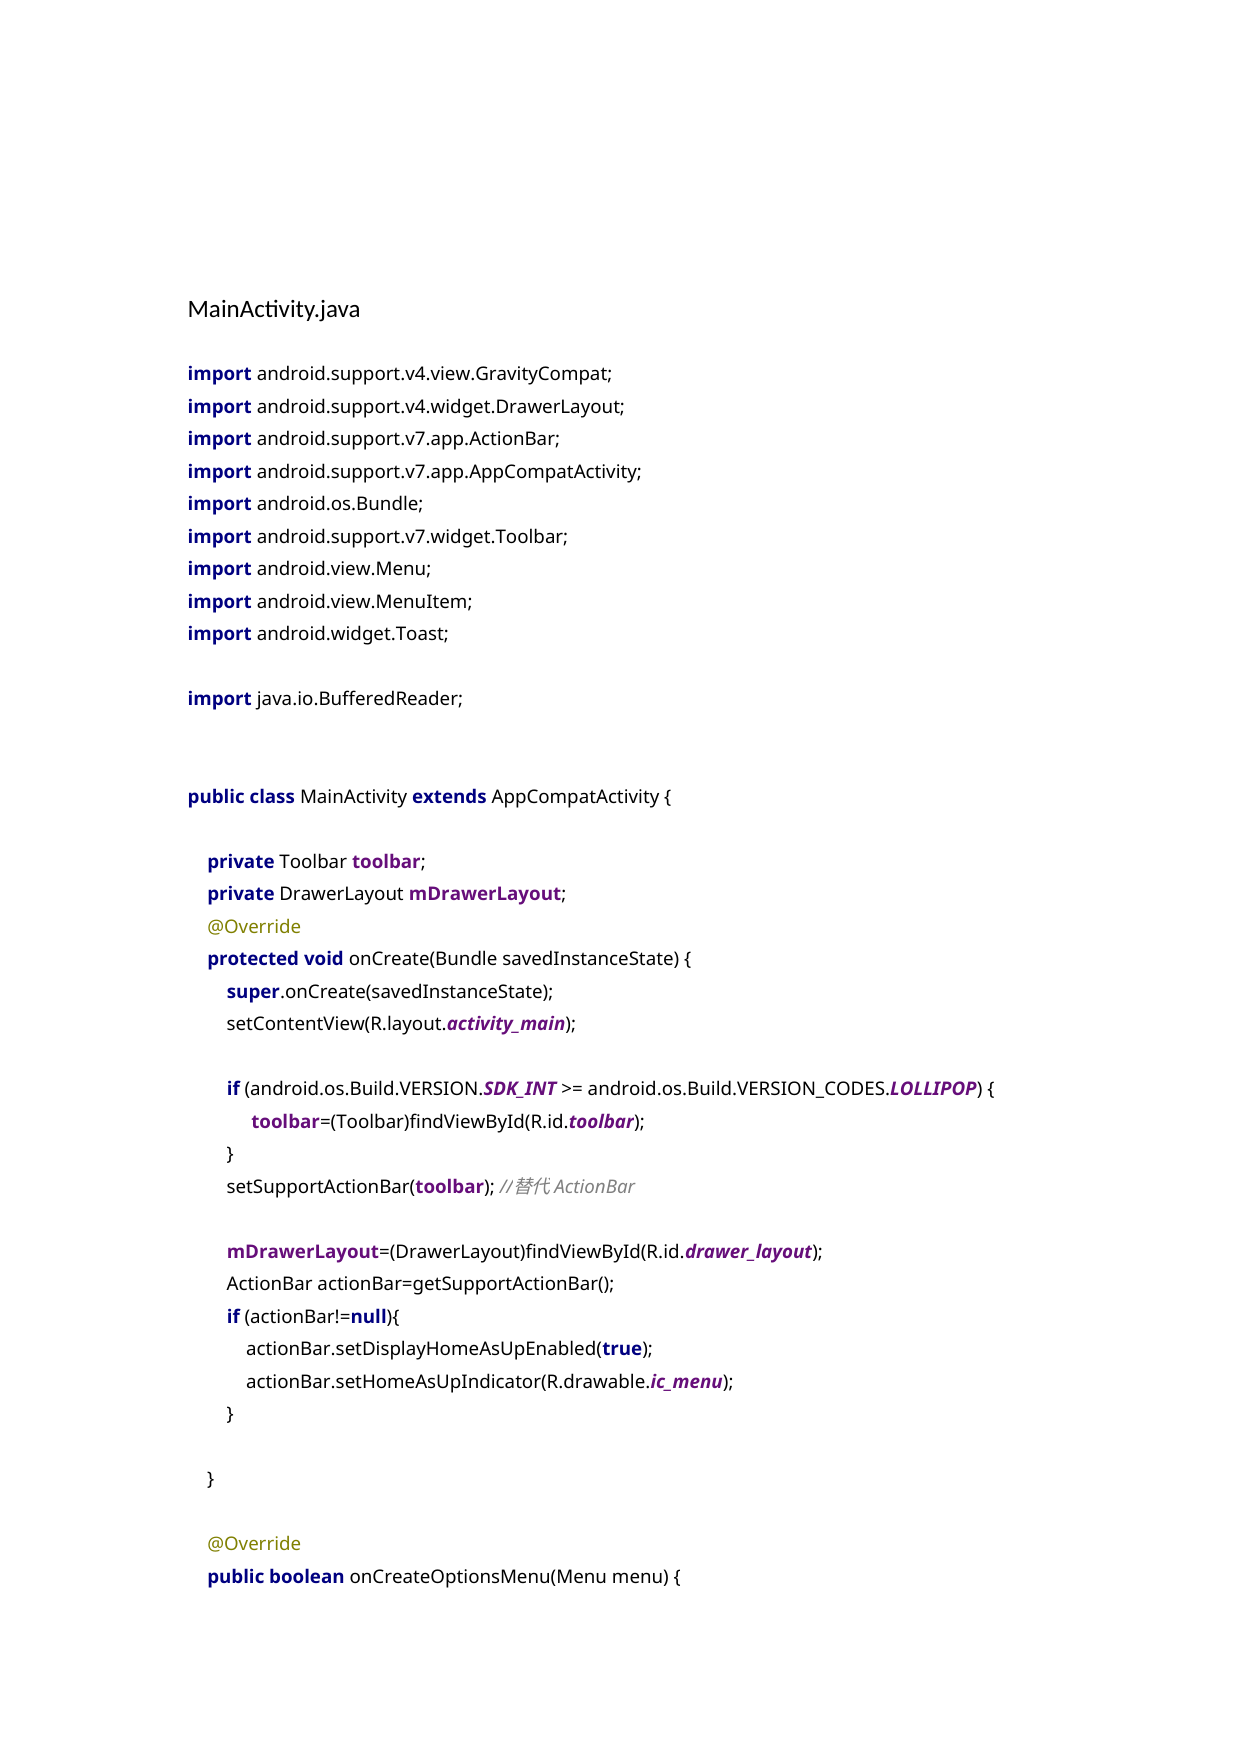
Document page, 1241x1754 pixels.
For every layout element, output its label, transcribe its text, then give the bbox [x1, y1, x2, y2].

text MainActivity.java [187, 292, 1053, 324]
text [187, 324, 1053, 1592]
